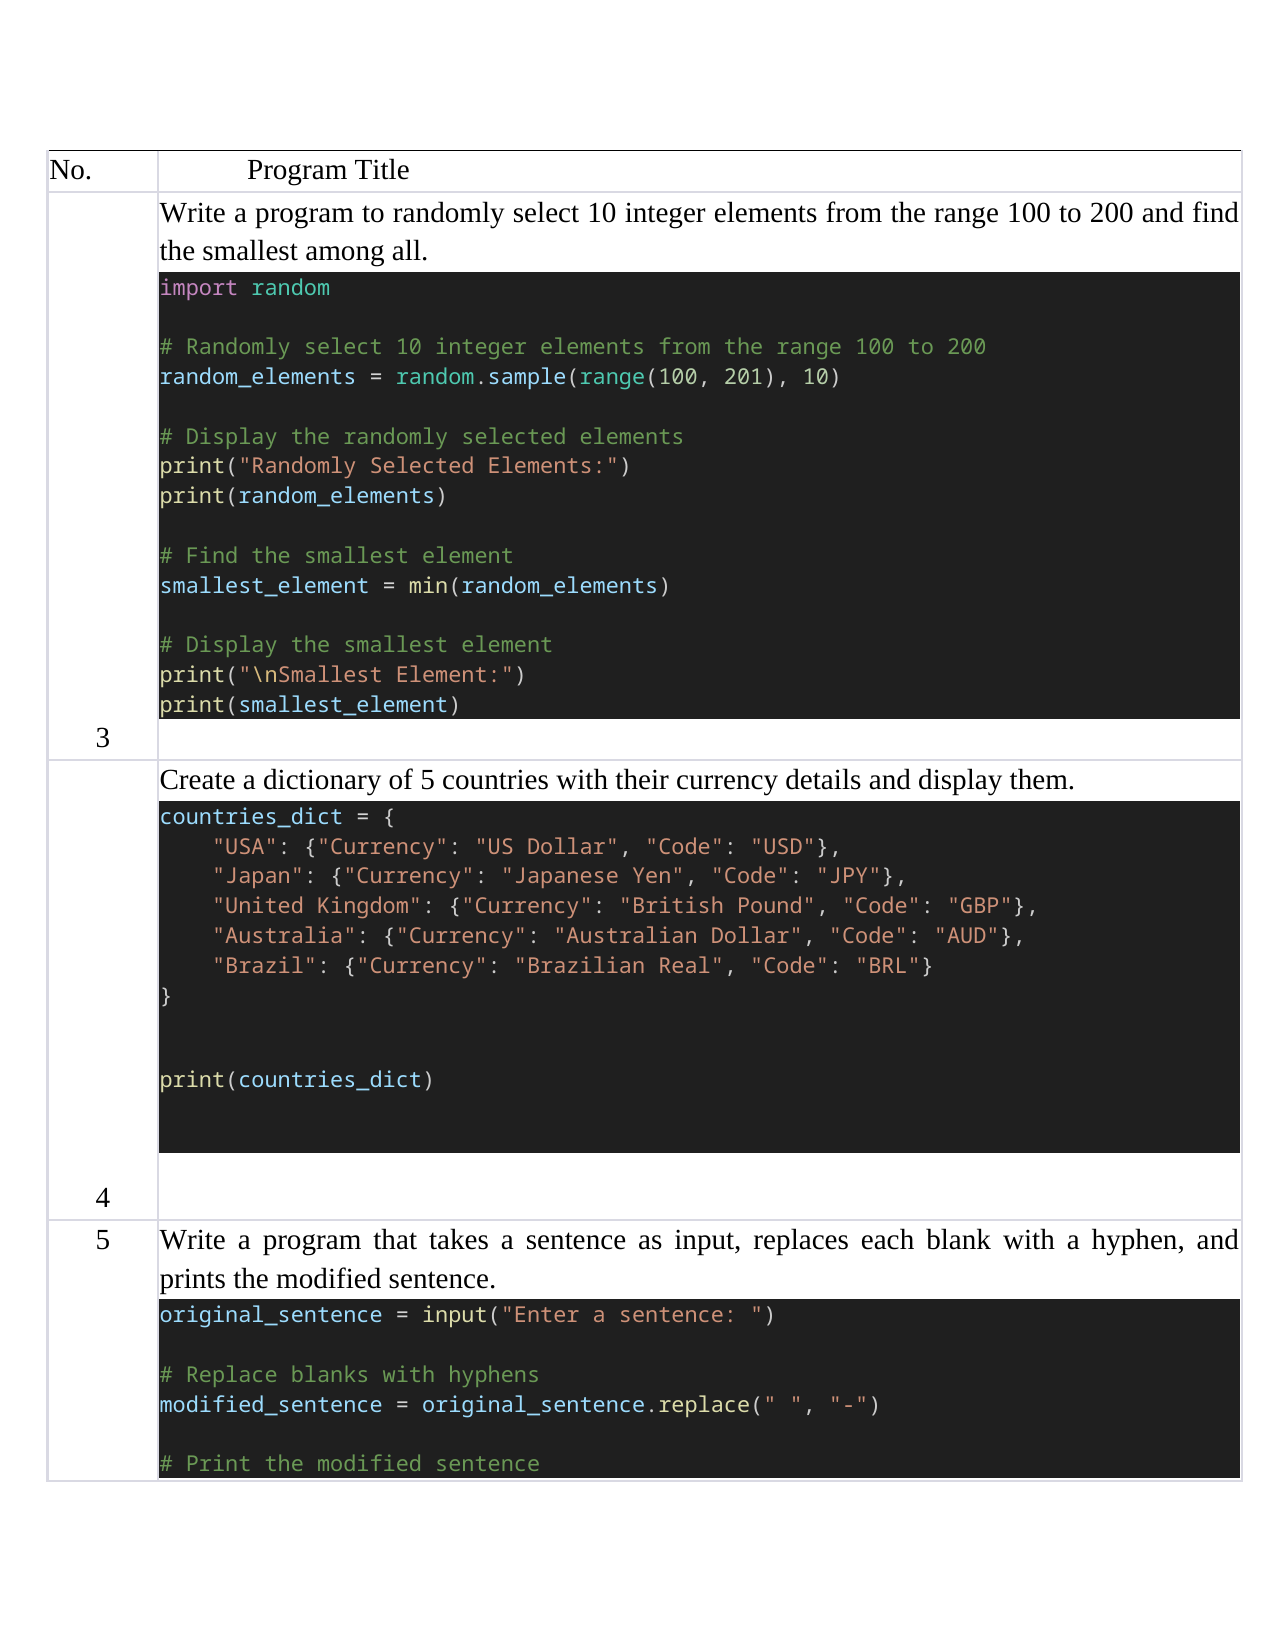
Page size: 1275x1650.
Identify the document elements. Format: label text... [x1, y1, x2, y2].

table_cell Write a program to randomly select 10 integer elements from the range 100 to 200 and find the smallest among all. import random # Randomly select 10 integer elements from the range 100 to 200 random_elements = random.sample(range(100, 201), 10) # Display the randomly selected elements print("Randomly Selected Elements:") print(random_elements) # Find the smallest element smallest_element = min(random_elements) # Display the smallest element print("\nSmallest Element:") print(smallest_element) [159, 193, 1241, 759]
table_cell 5 [49, 1221, 157, 1480]
table_header Program Title [159, 151, 1241, 191]
table_cell 3 [49, 193, 157, 759]
table_header No. [49, 151, 157, 191]
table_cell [159, 1221, 1241, 1480]
table_cell 4 [49, 761, 157, 1219]
table_cell Create a dictionary of 5 countries with their currency details and display them. countries_dict = { "USA": {"Currency": "US Dollar", "Code": "USD"}, "Japan": {"Currency": "Japanese Yen", "Code": "JPY"}, "United Kingdom": {"Currency": "British Pound", "Code": "GBP"}, "Australia": {"Currency": "Australian Dollar", "Code": "AUD"}, "Brazil": {"Currency": "Brazilian Real", "Code": "BRL"} } print(countries_dict) [159, 761, 1241, 1219]
